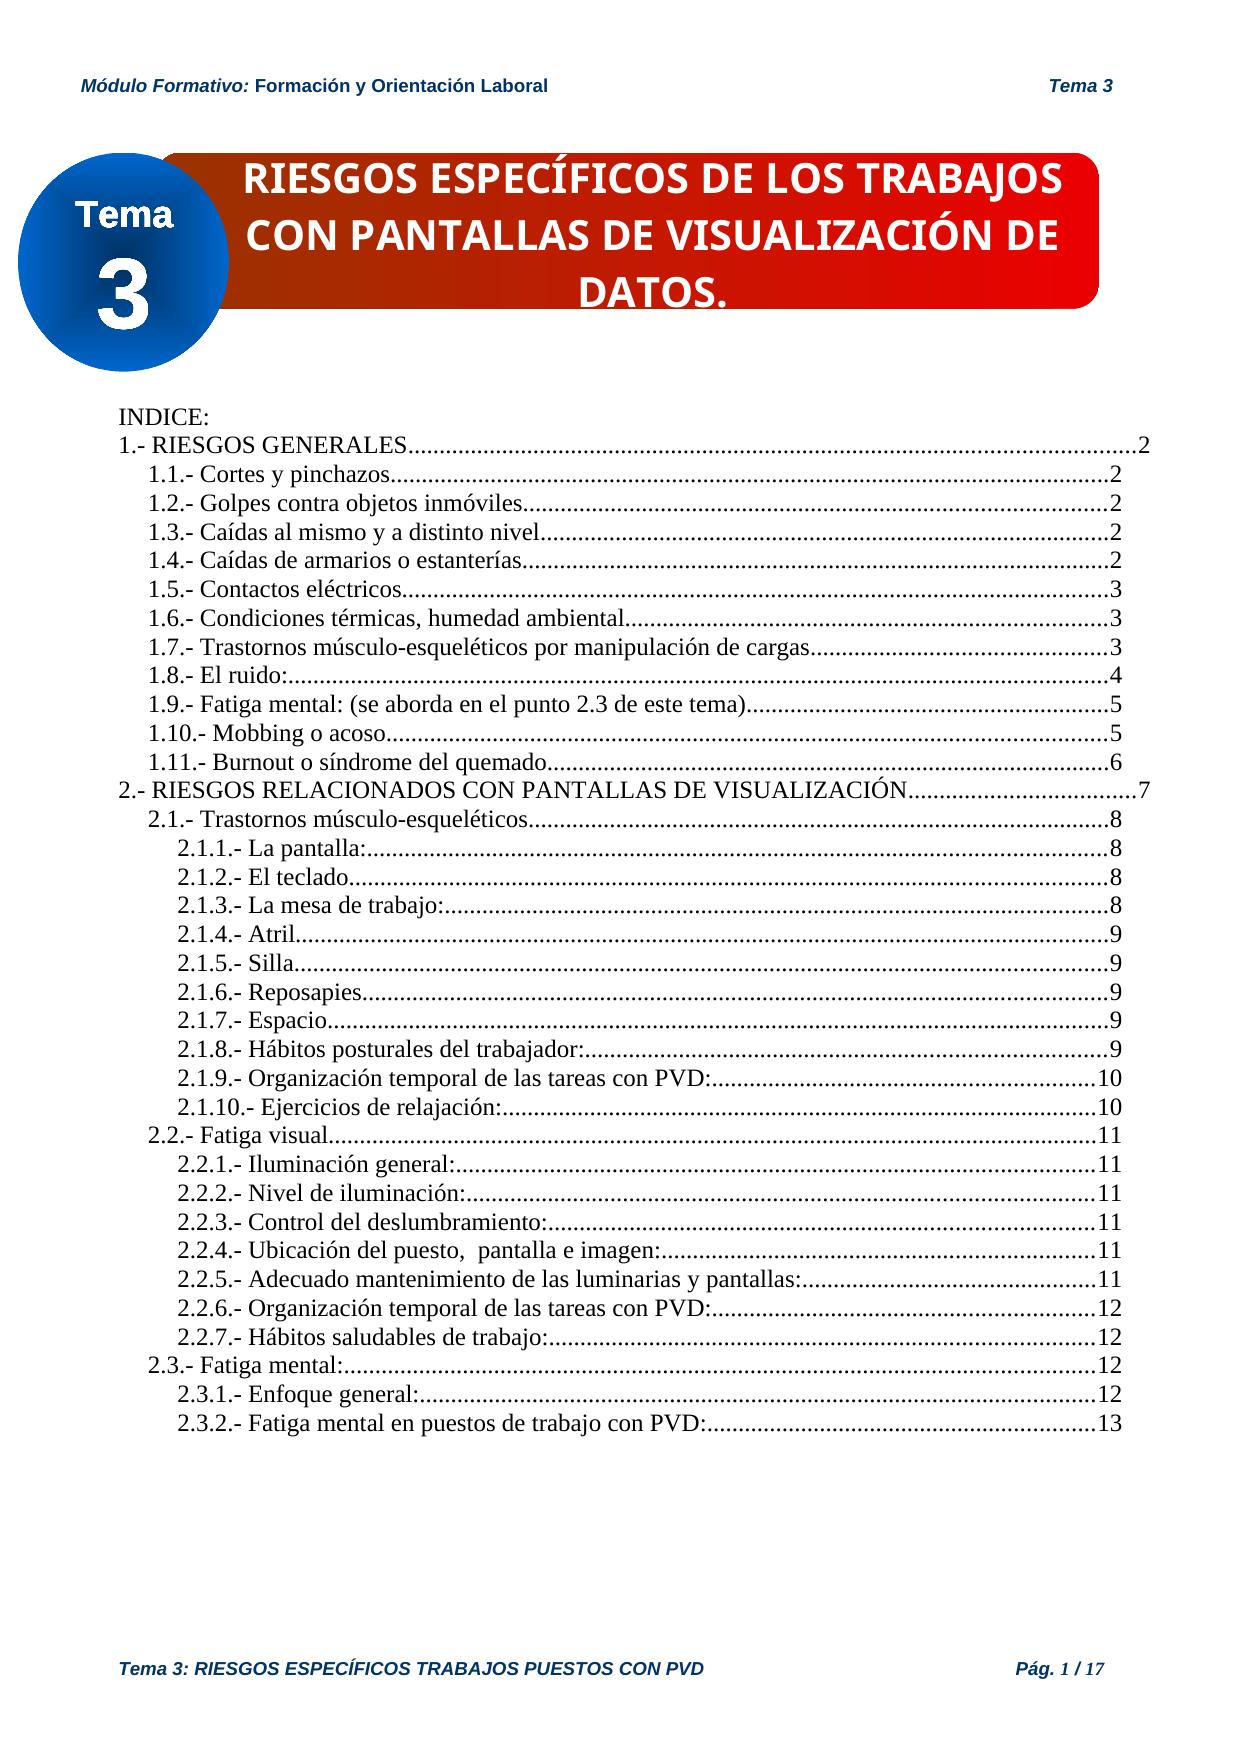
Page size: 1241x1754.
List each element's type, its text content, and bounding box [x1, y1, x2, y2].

text 2.1.9.- Organización temporal de las tareas con PVD: 10 [177, 1063, 1152, 1092]
text 1.3.- Caídas al mismo y a distinto nivel 2 [148, 517, 1152, 546]
text 2.2.1.- Iluminación general: 11 [177, 1149, 1152, 1178]
text 2.2.3.- Control del deslumbramiento: 11 [177, 1207, 1152, 1236]
text 1.8.- El ruido: 4 [148, 661, 1152, 689]
text 2.1.4.- Atril 9 [177, 919, 1152, 948]
text 2.2.5.- Adecuado mantenimiento de las luminarias y pantallas: 11 [177, 1264, 1152, 1293]
text INDICE: [118, 402, 1152, 431]
text 2.3.- Fatiga mental: 12 [148, 1351, 1152, 1379]
text 2.1.7.- Espacio 9 [177, 1006, 1152, 1034]
text 2.1.6.- Reposapies 9 [177, 977, 1152, 1006]
text 1.1.- Cortes y pinchazos 2 [148, 459, 1152, 488]
text 2.2.6.- Organización temporal de las tareas con PVD: 12 [177, 1293, 1152, 1322]
text 1.5.- Contactos eléctricos 3 [148, 574, 1152, 603]
text 2.2.7.- Hábitos saludables de trabajo: 12 [177, 1322, 1152, 1351]
text 2.1.1.- La pantalla: 8 [177, 833, 1152, 862]
text 2.- RIESGOS RELACIONADOS CON PANTALLAS DE VISUALIZACIÓN 7 [118, 776, 1152, 804]
text 2.2.2.- Nivel de iluminación: 11 [177, 1178, 1152, 1207]
text 1.9.- Fatiga mental: (se aborda en el punto 2.3 de este tema) 5 [148, 689, 1152, 718]
text 1.6.- Condiciones térmicas, humedad ambiental....... 3 [148, 603, 1152, 632]
text 1.7.- Trastornos músculo-esqueléticos por manipulación de cargas 3 [148, 632, 1152, 661]
text 2.3.1.- Enfoque general: 12 [177, 1379, 1152, 1408]
text 2.1.8.- Hábitos posturales del trabajador: 9 [177, 1034, 1152, 1063]
text 2.1.2.- El teclado 8 [177, 862, 1152, 891]
text 1.11.- Burnout o síndrome del quemado 6 [148, 747, 1152, 776]
text 2.1.10.- Ejercicios de relajación: 10 [177, 1092, 1152, 1121]
text 2.3.2.- Fatiga mental en puestos de trabajo con PVD: 13 [177, 1408, 1152, 1437]
text 2.1.3.- La mesa de trabajo: 8 [177, 891, 1152, 919]
text 2.2.- Fatiga visual 11 [148, 1121, 1152, 1149]
text 2.1.- Trastornos músculo-esqueléticos 8 [148, 804, 1152, 833]
text 2.2.4.- Ubicación del puesto, pantalla e imagen: 11 [177, 1236, 1152, 1264]
text 1.- RIESGOS GENERALES 2 [118, 431, 1152, 459]
text 2.1.5.- Silla 9 [177, 948, 1152, 977]
text 1.4.- Caídas de armarios o estanterías. 2 [148, 546, 1152, 574]
text 1.2.- Golpes contra objetos inmóviles 2 [148, 488, 1152, 517]
text 1.10.- Mobbing o acoso 5 [148, 718, 1152, 747]
